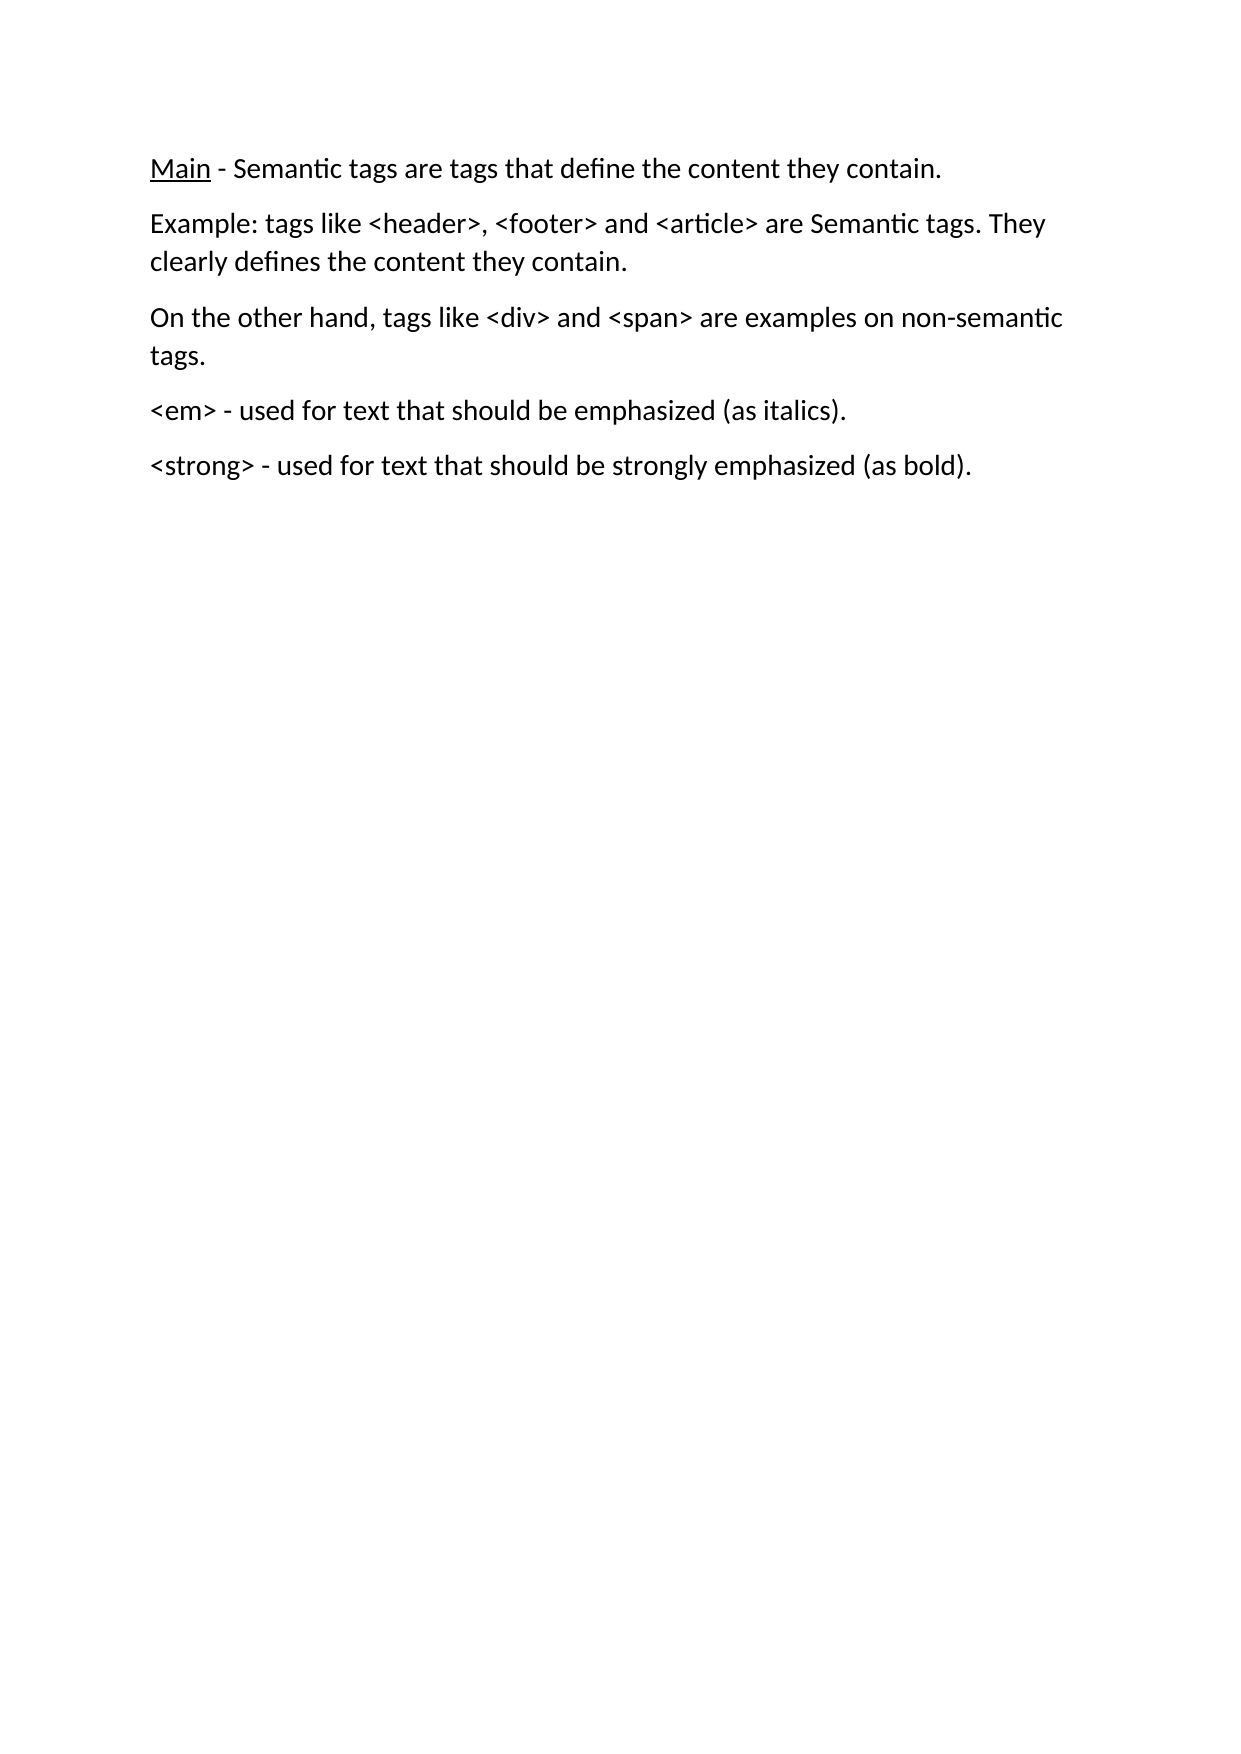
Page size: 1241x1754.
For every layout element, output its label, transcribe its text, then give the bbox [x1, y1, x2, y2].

text <em> - used for text that should be emphasized (as italics). [150, 392, 1090, 428]
text On the other hand, tags like <div> and <span> are examples on non-semantic tags. [150, 299, 1090, 373]
text Main - Semantic tags are tags that define the content they contain. [150, 150, 1090, 186]
text Example: tags like <header>, <footer> and <article> are Semantic tags. They clearly defines the content they contain. [150, 205, 1090, 279]
text <strong> - used for text that should be strongly emphasized (as bold). [150, 447, 1090, 483]
